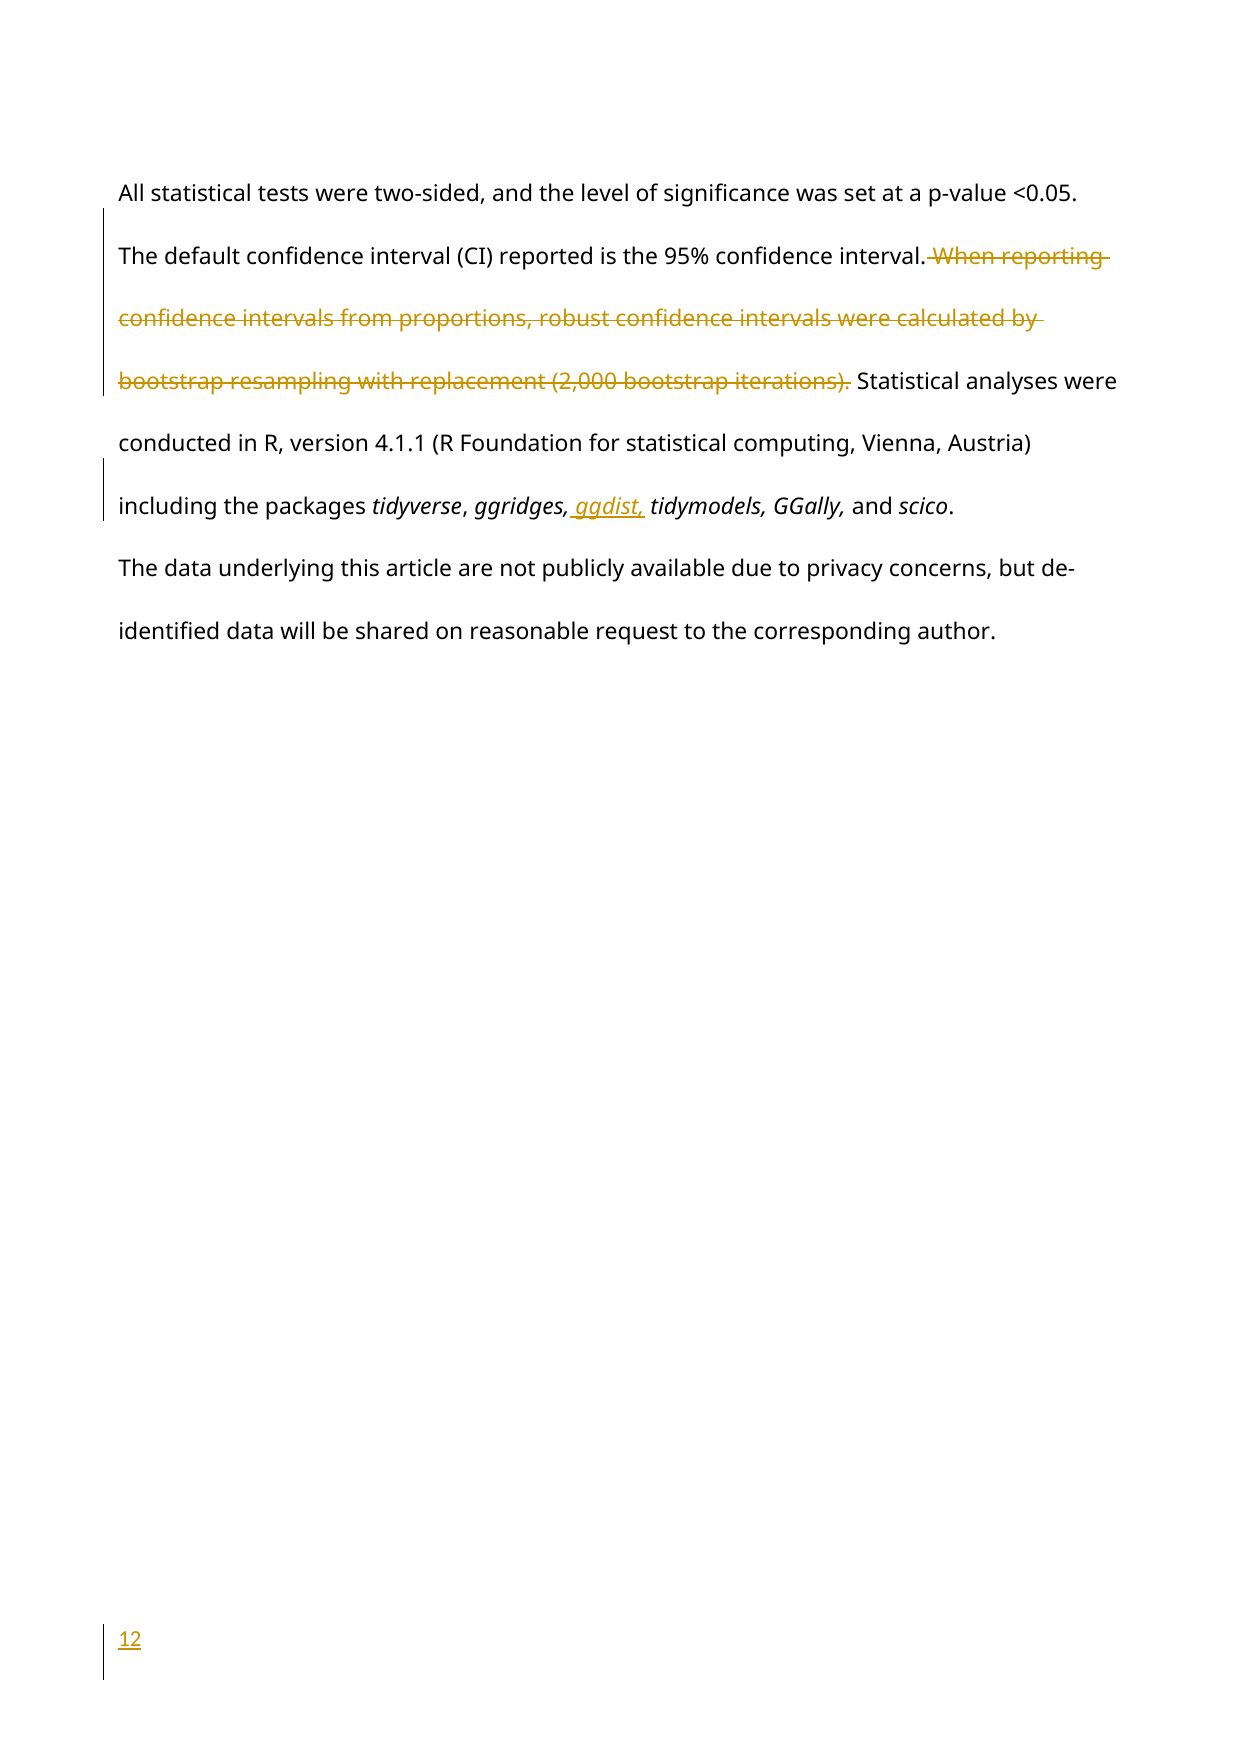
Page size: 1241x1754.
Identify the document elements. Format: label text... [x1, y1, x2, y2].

text The data underlying this article are not publicly available due to privacy concerns, but de-identified data will be shared on reasonable request to the corresponding author. [118, 552, 1122, 646]
text All statistical tests were two-sided, and the level of significance was set at a p-value <0.05. The default confidence interval (CI) reported is the 95% confidence interval. Statistical analyses were conducted in R, version 4.1.1 (R Foundation for statistical computing, Vienna, Austria) including the packages tidyverse, ggridges, tidymodels, GGally, and scico. [118, 177, 1122, 521]
